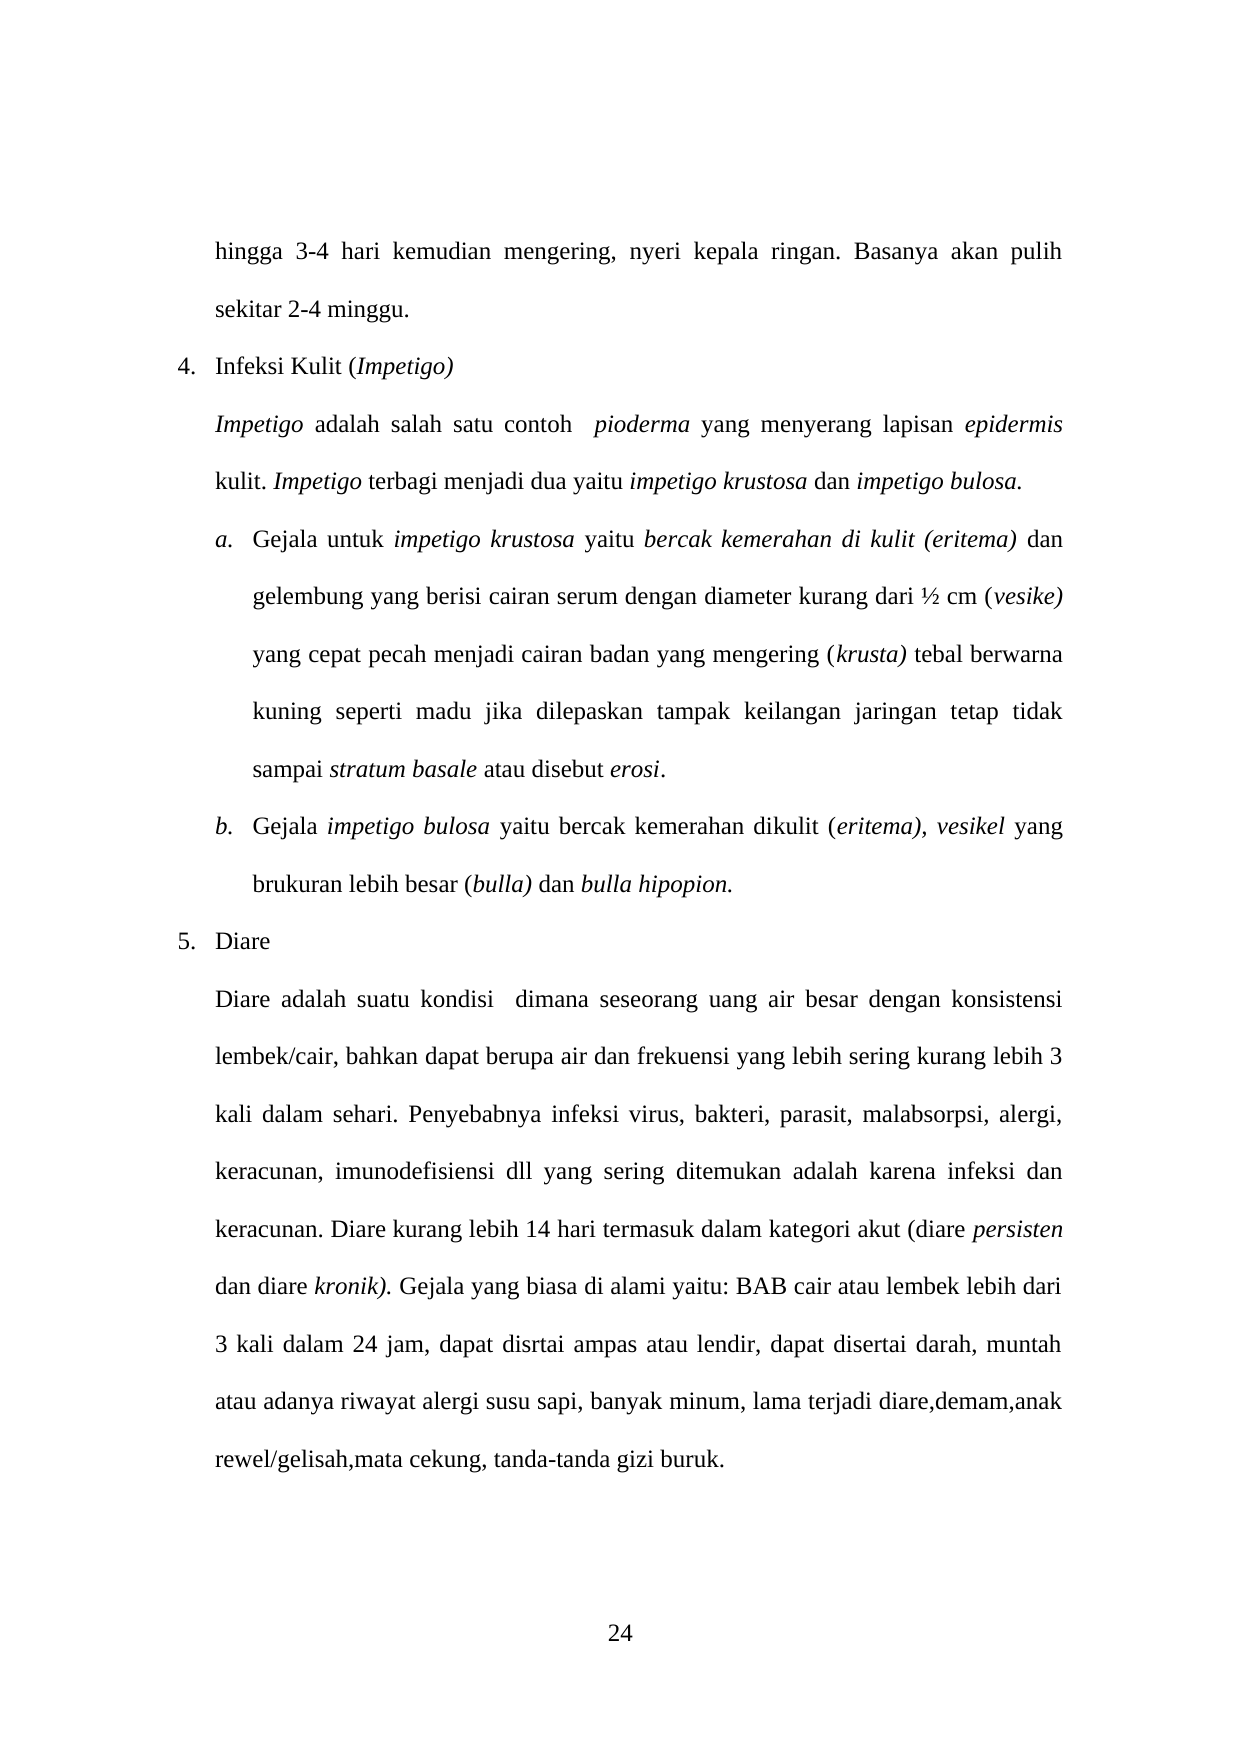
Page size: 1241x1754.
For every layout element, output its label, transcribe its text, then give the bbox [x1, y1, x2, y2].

list Gejala untuk impetigo krustosa yaitu bercak kemerahan di kulit (eritema) dan gelembung yang berisi cairan serum dengan diameter kurang dari ½ cm (vesike) yang cepat pecah menjadi cairan badan yang mengering (krusta) tebal berwarna kuning seperti madu jika dilepaskan tampak keilangan jaringan tetap tidak sampai stratum basale atau disebut erosi. [215, 524, 1063, 782]
list Diare [177, 926, 1063, 955]
list Infeksi Kulit (Impetigo) [177, 351, 1063, 380]
list Gejala impetigo bulosa yaitu bercak kemerahan dikulit (eritema), vesikel yang brukuran lebih besar (bulla) dan bulla hipopion. [215, 811, 1063, 897]
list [215, 236, 1063, 322]
list Diare adalah suatu kondisi dimana seseorang uang air besar dengan konsistensi lembek/cair, bahkan dapat berupa air dan frekuensi yang lebih sering kurang lebih 3 kali dalam sehari. Penyebabnya infeksi virus, bakteri, parasit, malabsorpsi, alergi, keracunan, imunodefisiensi dll yang sering ditemukan adalah karena infeksi dan keracunan. Diare kurang lebih 14 hari termasuk dalam kategori akut (diare persisten dan diare kronik). Gejala yang biasa di alami yaitu: BAB cair atau lembek lebih dari 3 kali dalam 24 jam, dapat disrtai ampas atau lendir, dapat disertai darah, muntah atau adanya riwayat alergi susu sapi, banyak minum, lama terjadi diare,demam,anak rewel/gelisah,mata cekung, tanda-tanda gizi buruk. [215, 984, 1063, 1472]
list Impetigo adalah salah satu contoh pioderma yang menyerang lapisan epidermis kulit. Impetigo terbagi menjadi dua yaitu impetigo krustosa dan impetigo bulosa. [215, 409, 1063, 495]
